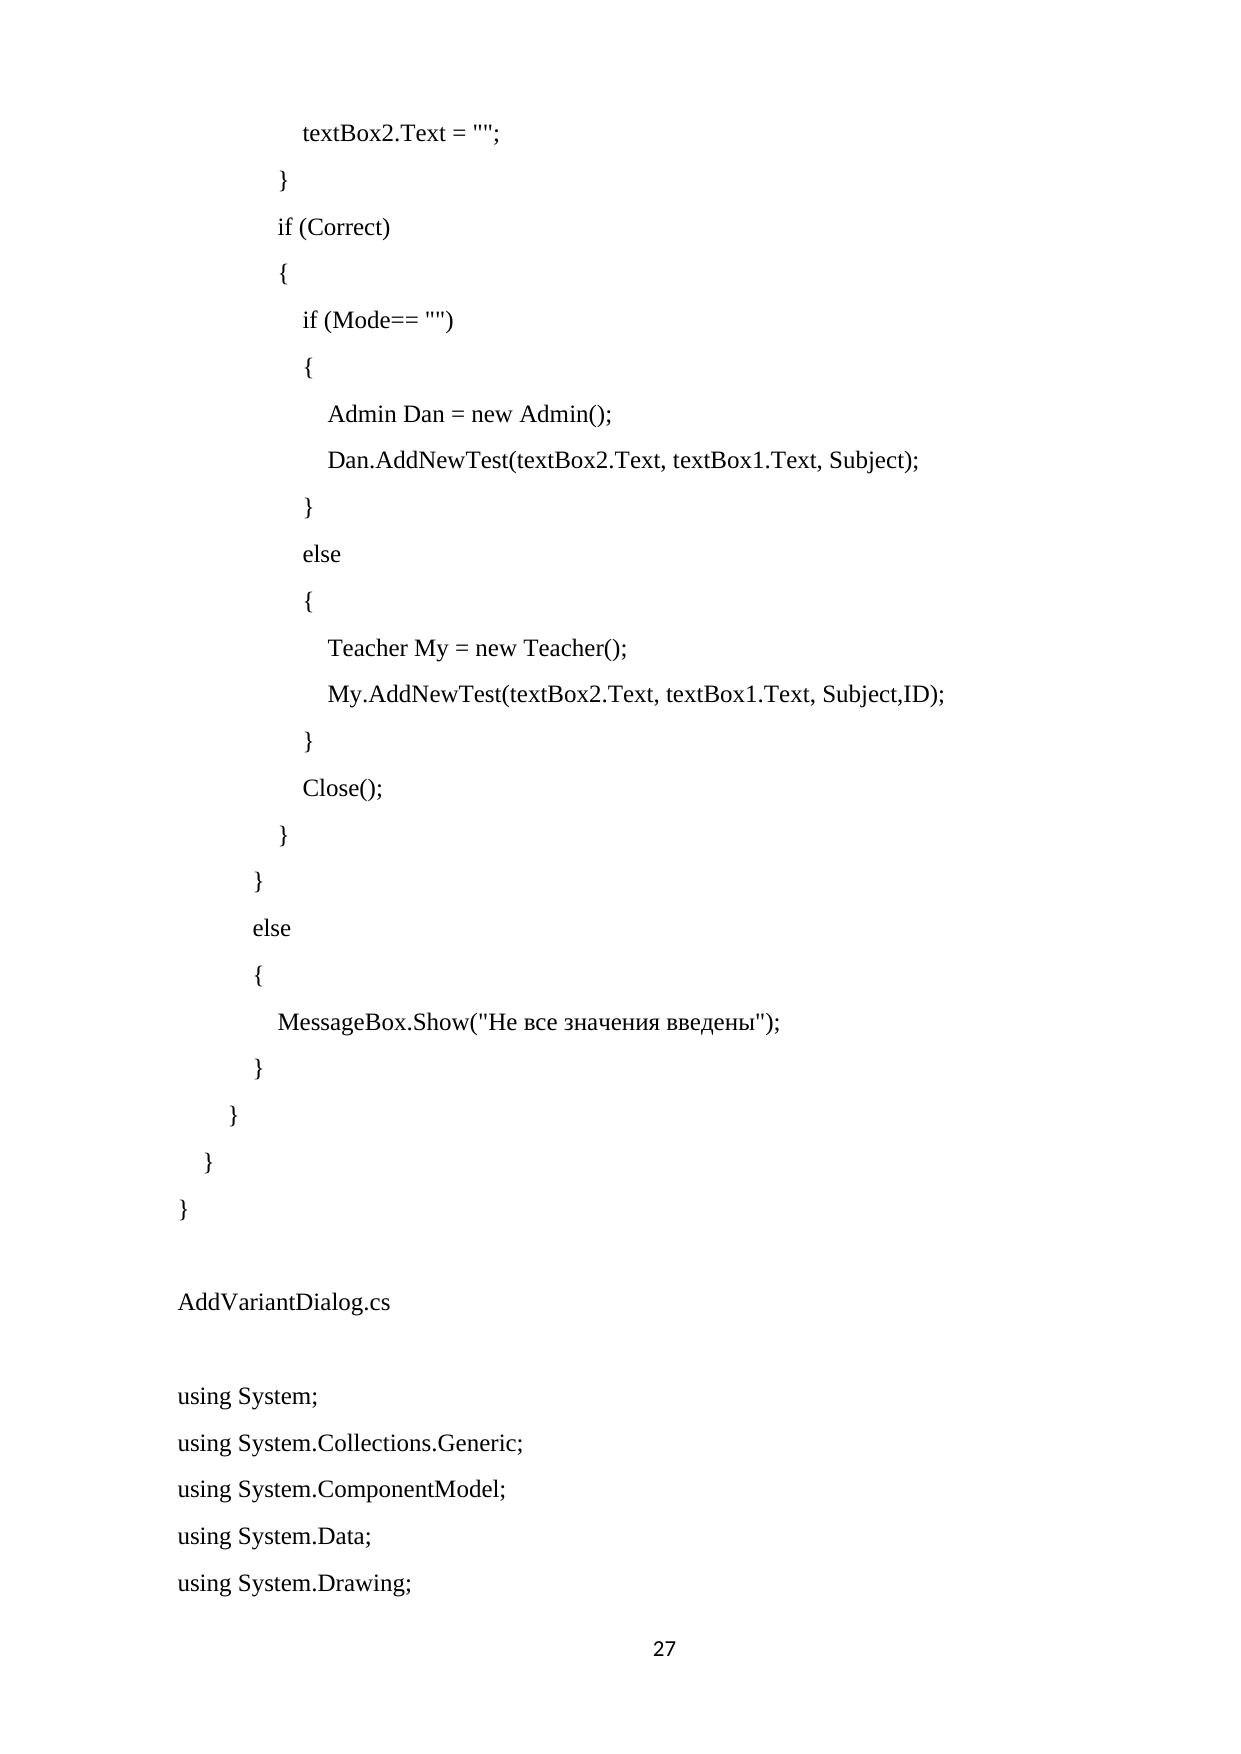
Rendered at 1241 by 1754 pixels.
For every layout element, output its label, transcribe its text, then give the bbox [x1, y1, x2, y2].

text else [177, 913, 1152, 942]
text } [177, 1194, 1152, 1223]
text { [177, 258, 1152, 287]
text using System; [177, 1381, 1152, 1410]
text } [177, 1100, 1152, 1129]
text { [177, 960, 1152, 989]
text if (Mode== "") [177, 305, 1152, 334]
text AddVariantDialog.cs [177, 1287, 1152, 1316]
text MessageBox.Show("Не все значения введены"); [177, 1007, 1152, 1036]
text } [177, 820, 1152, 848]
text if (Correct) [177, 212, 1152, 240]
text textBox2.Text = ""; [177, 118, 1152, 147]
text } [177, 866, 1152, 895]
text } [177, 726, 1152, 755]
text My.AddNewTest(textBox2.Text, textBox1.Text, Subject,ID); [177, 679, 1152, 708]
text using System.Collections.Generic; [177, 1428, 1152, 1456]
text using System.Data; [177, 1521, 1152, 1550]
text Close(); [177, 773, 1152, 802]
text { [177, 352, 1152, 381]
text { [177, 586, 1152, 614]
text Teacher My = new Teacher(); [177, 633, 1152, 661]
text else [177, 539, 1152, 568]
text } [177, 165, 1152, 194]
text using System.ComponentModel; [177, 1474, 1152, 1503]
text } [177, 1147, 1152, 1176]
text using System.Drawing; [177, 1568, 1152, 1597]
text } [177, 492, 1152, 521]
text } [177, 1053, 1152, 1082]
text Admin Dan = new Admin(); [177, 399, 1152, 427]
text Dan.AddNewTest(textBox2.Text, textBox1.Text, Subject); [177, 446, 1152, 474]
